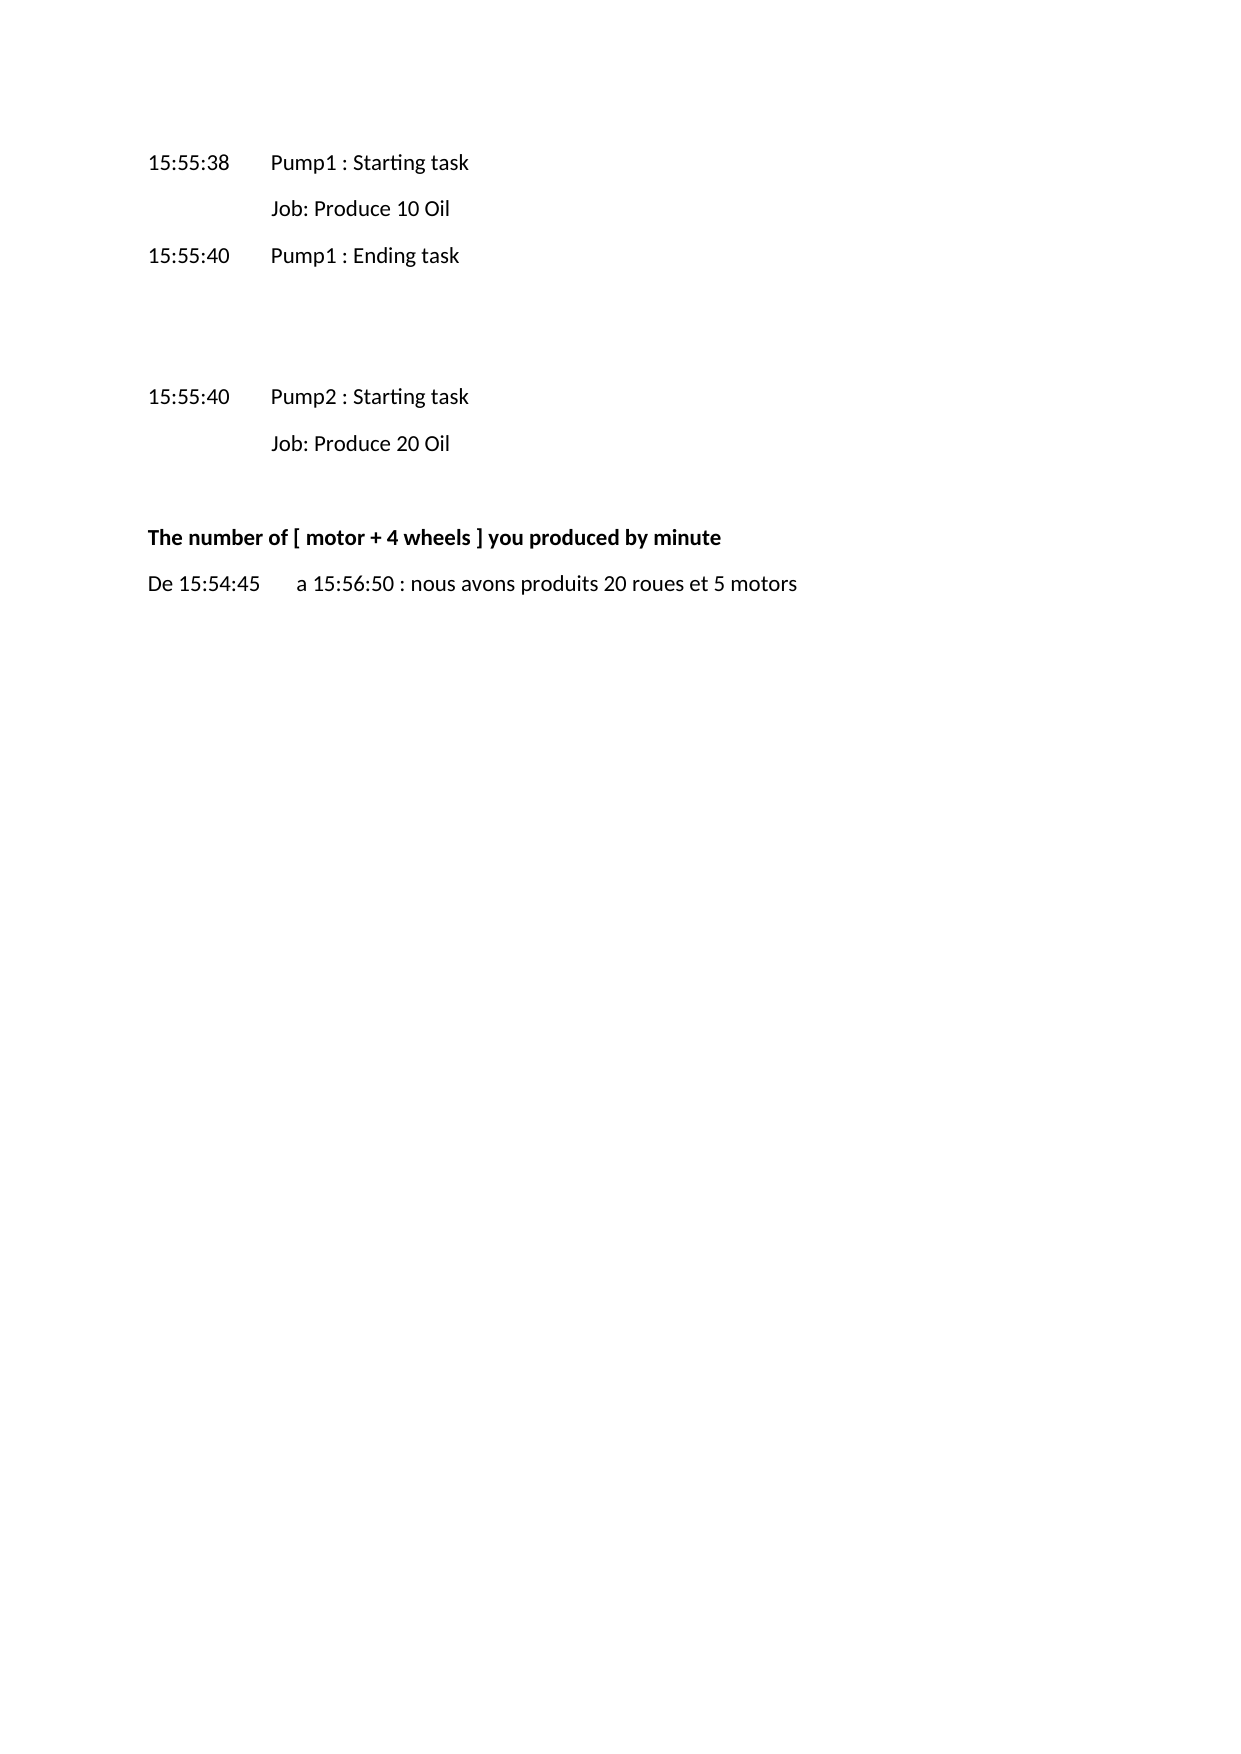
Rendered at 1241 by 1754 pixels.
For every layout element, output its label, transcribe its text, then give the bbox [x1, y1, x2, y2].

text The number of [ motor + 4 wheels ] you produced by minute [148, 523, 1093, 551]
text 15:55:40 Pump1 : Ending task [148, 241, 1093, 269]
text De 15:54:45 a 15:56:50 : nous avons produits 20 roues et 5 motors [148, 569, 1093, 597]
text 15:55:38 Pump1 : Starting task [148, 148, 1093, 176]
text Job: Produce 20 Oil [148, 429, 1093, 457]
text Job: Produce 10 Oil [148, 194, 1093, 222]
text 15:55:40 Pump2 : Starting task [148, 382, 1093, 410]
